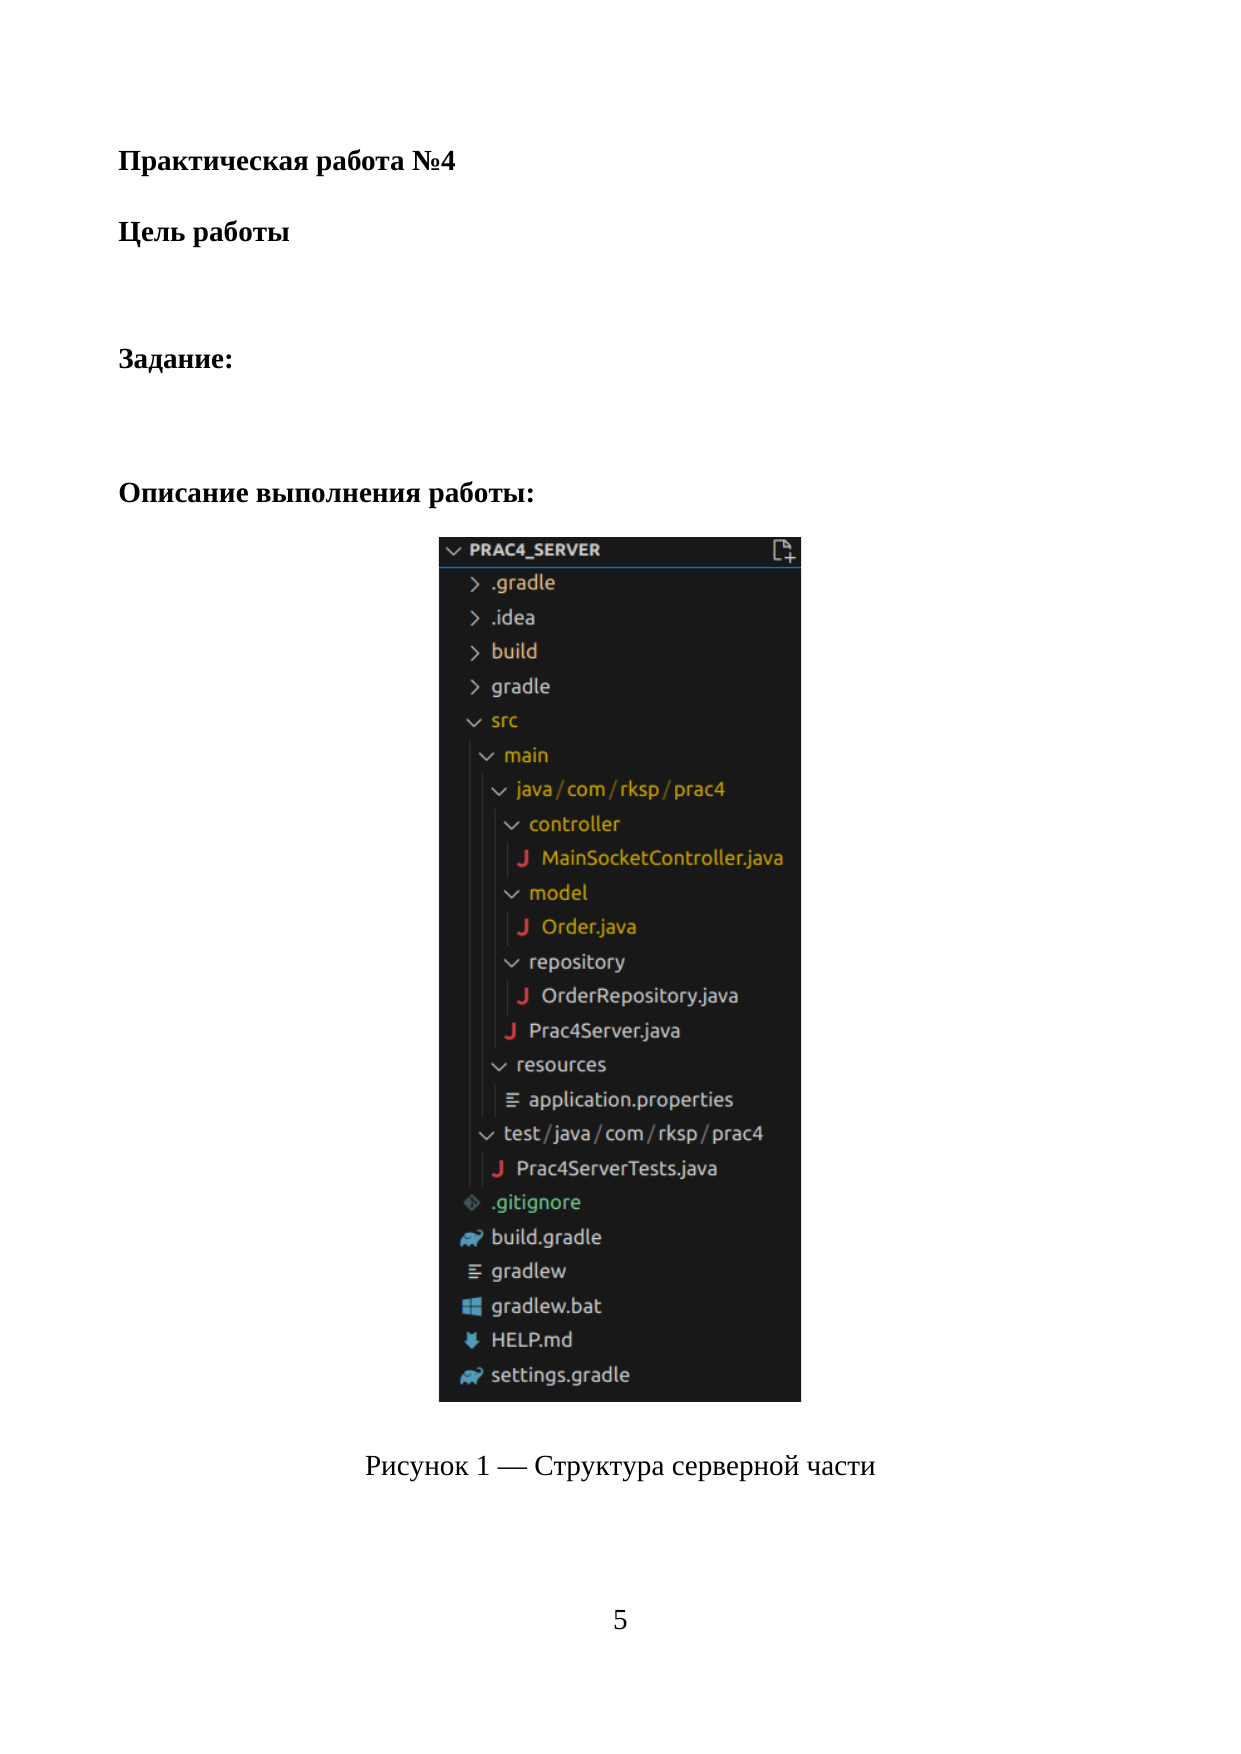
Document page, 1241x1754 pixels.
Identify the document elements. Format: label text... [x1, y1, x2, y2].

subtitle Практическая работа №4 [118, 143, 1122, 177]
picture [438, 537, 802, 1402]
subtitle Задание: [118, 341, 1122, 374]
subtitle Описание выполнения работы: [118, 475, 1122, 508]
subtitle Цель работы [118, 214, 1122, 248]
